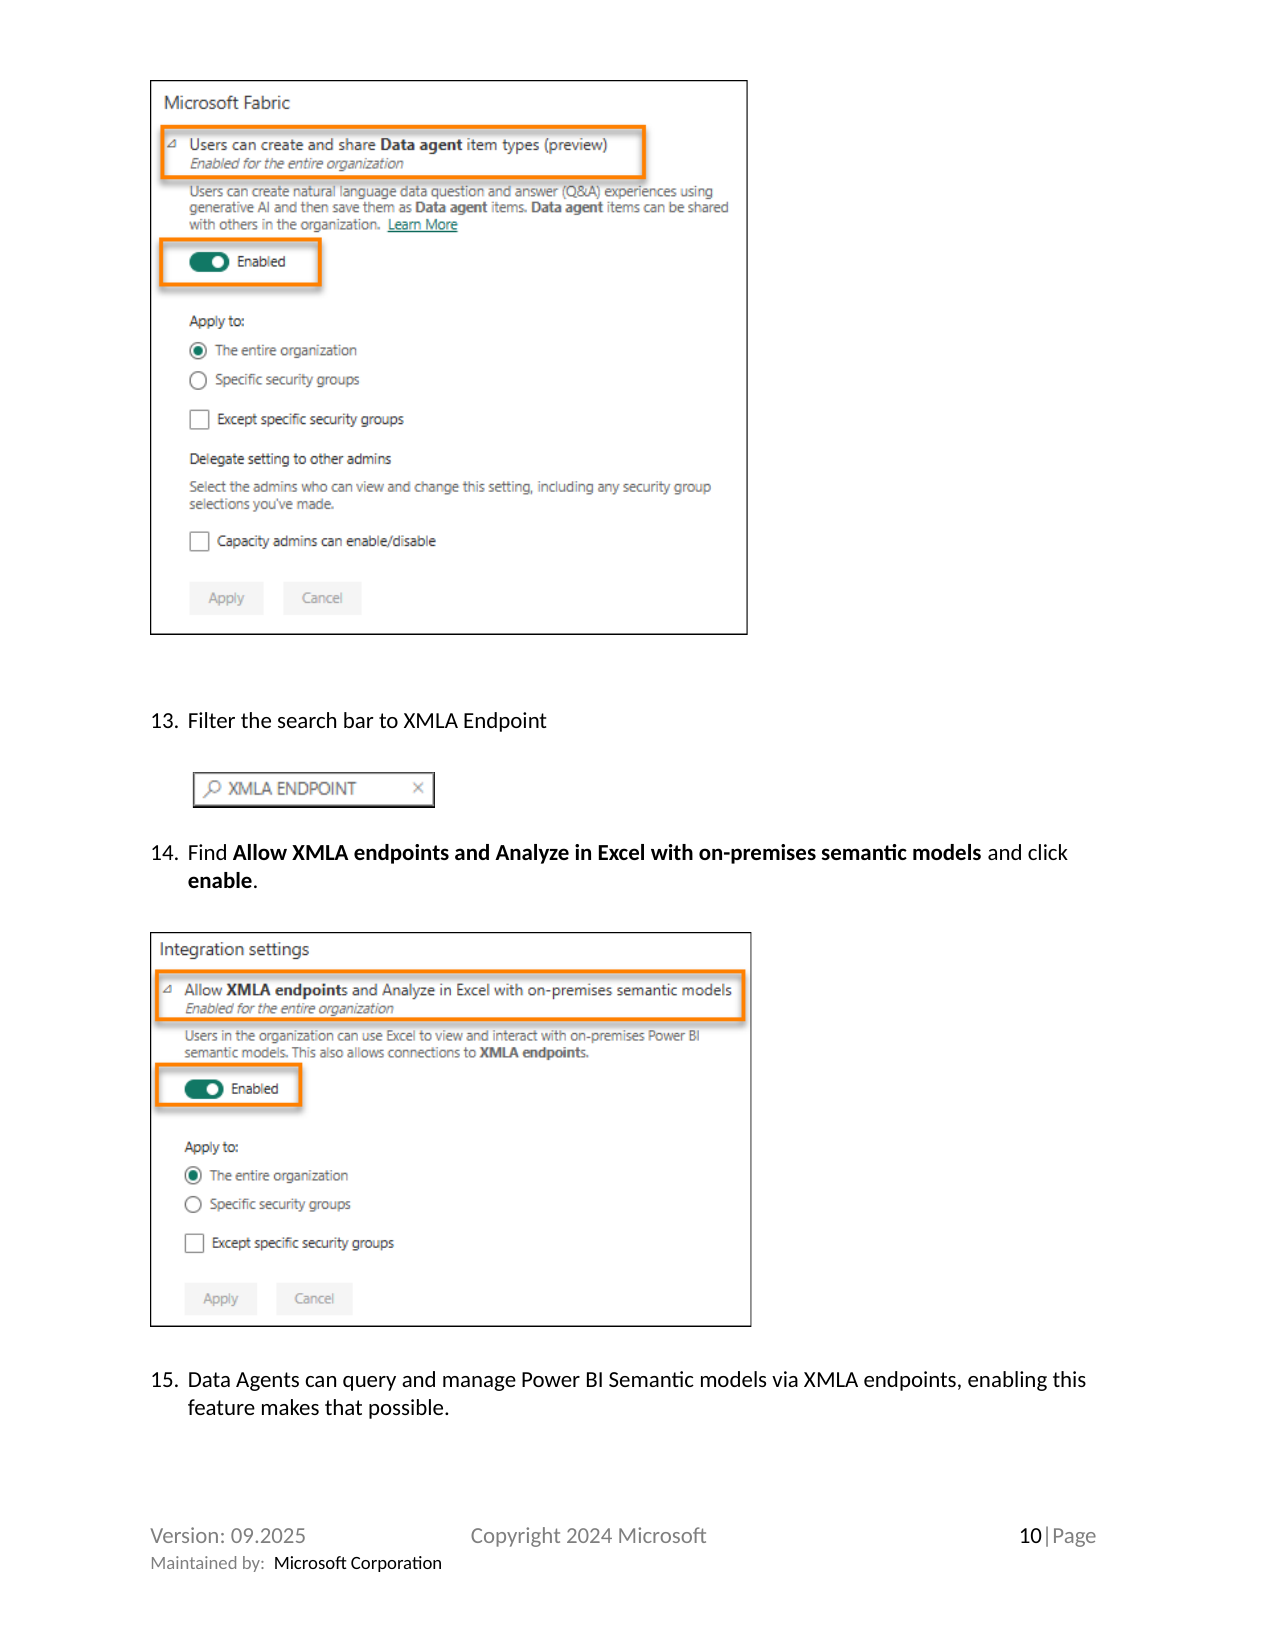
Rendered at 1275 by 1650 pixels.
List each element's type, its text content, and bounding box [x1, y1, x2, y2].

list Find Allow XMLA endpoints and Analyze in Excel with on-premises semantic models and click enable. [150, 838, 1124, 894]
list Data Agents can query and manage Power BI Semantic models via XMLA endpoints, enabling this feature makes that possible. [150, 1365, 1124, 1422]
picture [192, 772, 435, 808]
list Filter the search bar to XMLA Endpoint [150, 706, 1124, 734]
picture [150, 932, 752, 1327]
picture [150, 80, 748, 635]
